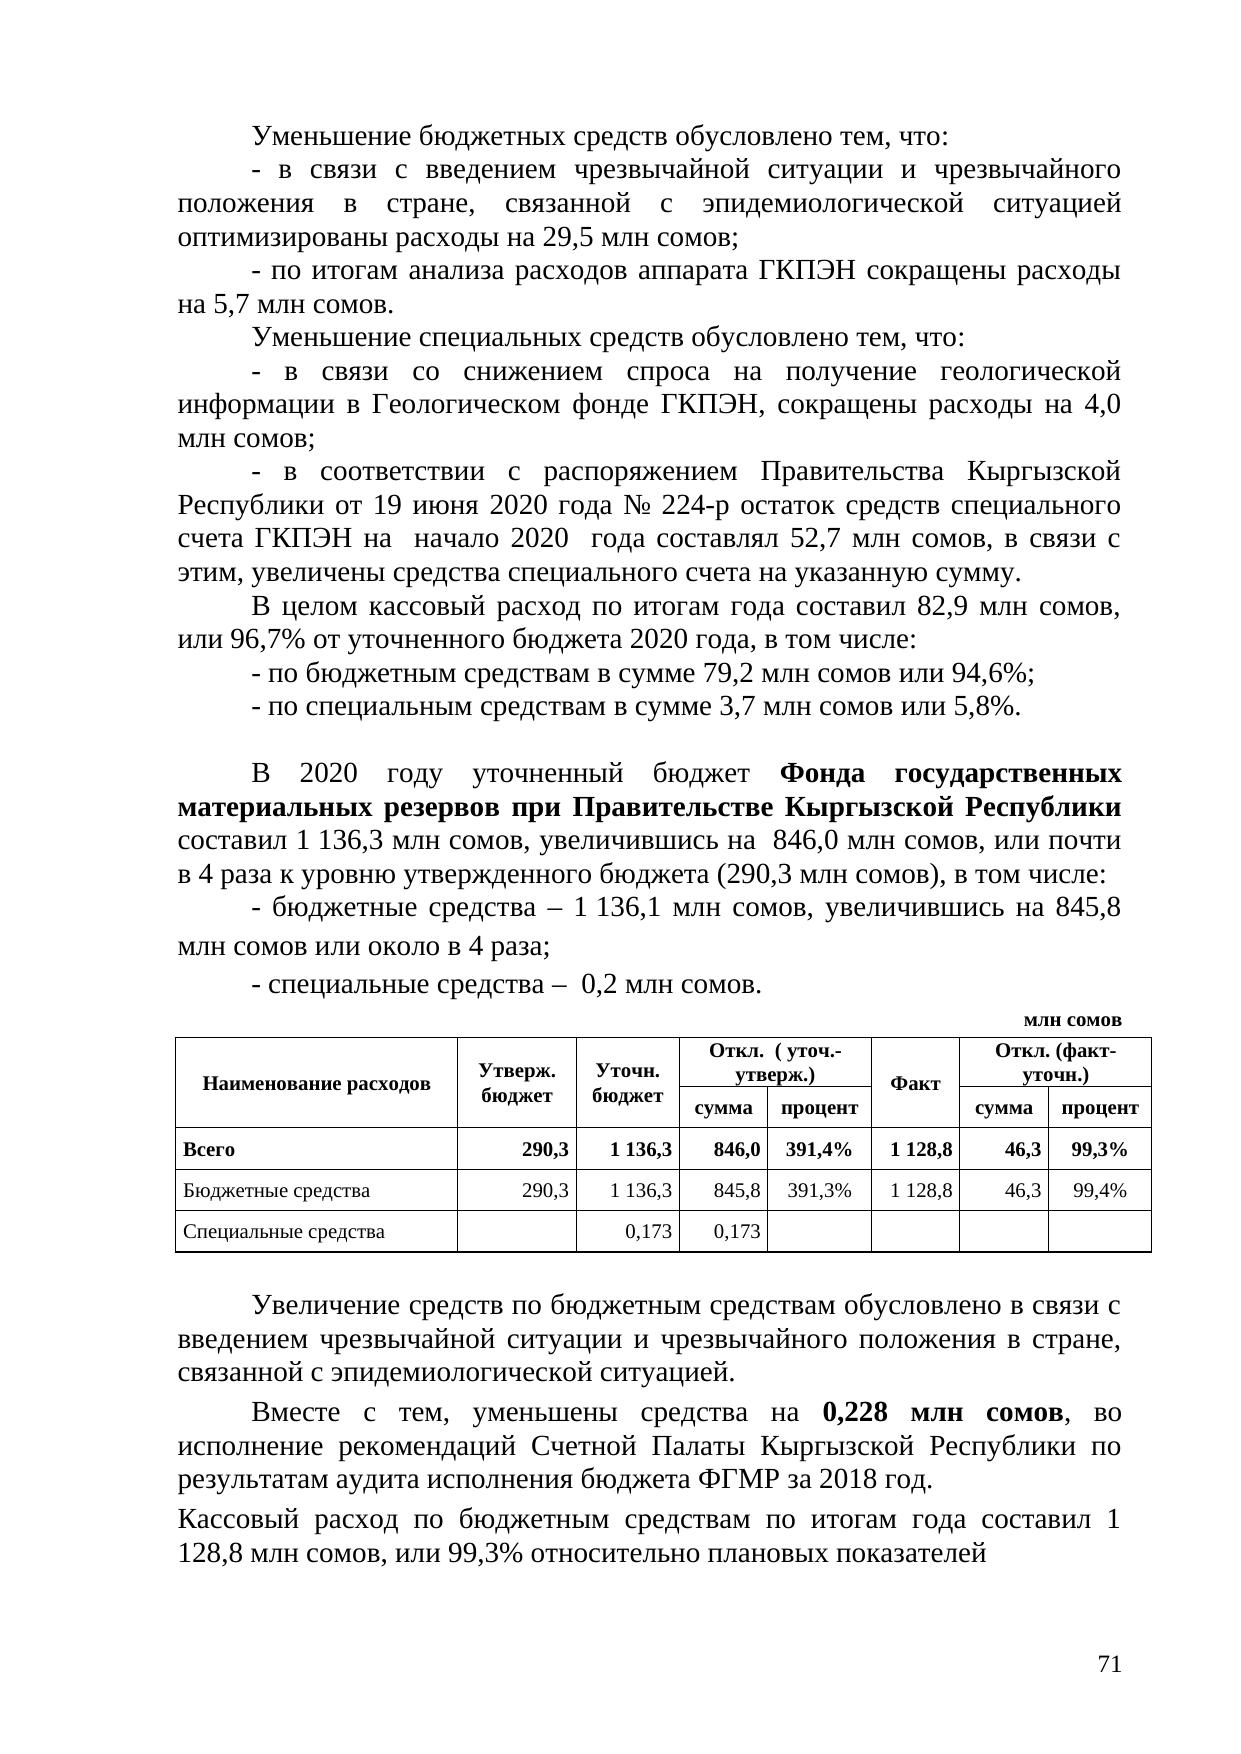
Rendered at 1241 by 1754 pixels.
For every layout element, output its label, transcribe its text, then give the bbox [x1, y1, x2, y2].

text В целом кассовый расход по итогам года составил 82,9 млн сомов, или 96,7% от уточненного бюджета 2020 года, в том числе: [177, 588, 1122, 655]
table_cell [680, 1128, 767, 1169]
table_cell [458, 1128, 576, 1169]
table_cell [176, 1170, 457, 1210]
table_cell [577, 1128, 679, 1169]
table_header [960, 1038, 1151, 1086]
text Кассовый расход по бюджетным средствам по итогам года составил 1 128,8 млн сомов, или 99,3% относительно плановых показателей [177, 1501, 1122, 1568]
text Увеличение средств по бюджетным средствам обусловлено в связи с введением чрезвычайной ситуации и чрезвычайного положения в стране, связанной с эпидемиологической ситуацией. [177, 1287, 1122, 1388]
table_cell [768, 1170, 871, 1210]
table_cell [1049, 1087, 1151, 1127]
text Уменьшение специальных средств обусловлено тем, что: [177, 319, 1122, 353]
text - в соответствии с распоряжением Правительства Кыргызской Республики от 19 июня 2020 года № 224-р остаток средств специального счета ГКПЭН на начало 2020 года составлял 52,7 млн сомов, в связи с этим, увеличены средства специального счета на указанную сумму. [177, 453, 1122, 588]
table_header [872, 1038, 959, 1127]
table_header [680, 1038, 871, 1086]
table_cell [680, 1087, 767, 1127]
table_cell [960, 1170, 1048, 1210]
text - по бюджетным средствам в сумме 79,2 млн сомов или 94,6%; [177, 655, 1122, 688]
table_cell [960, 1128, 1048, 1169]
text - бюджетные средства – 1 136,1 млн сомов, увеличившись на 845,8 млн сомов или около в 4 раза; [177, 889, 1122, 962]
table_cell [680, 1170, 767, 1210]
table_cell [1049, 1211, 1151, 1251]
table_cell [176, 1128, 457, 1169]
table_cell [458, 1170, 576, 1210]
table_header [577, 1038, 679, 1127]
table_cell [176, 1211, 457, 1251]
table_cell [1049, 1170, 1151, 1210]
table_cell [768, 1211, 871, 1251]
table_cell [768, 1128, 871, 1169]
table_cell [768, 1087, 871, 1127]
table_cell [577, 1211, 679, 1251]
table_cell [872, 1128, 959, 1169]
text Вместе с тем, уменьшены средства на 0,228 млн сомов, во исполнение рекомендаций Счетной Палаты Кыргызской Республики по результатам аудита исполнения бюджета ФГМР за 2018 год. [177, 1394, 1122, 1495]
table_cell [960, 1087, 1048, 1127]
text - специальные средства – 0,2 млн сомов. [177, 967, 1122, 1000]
text - по специальным средствам в сумме 3,7 млн сомов или 5,8%. [177, 688, 1122, 722]
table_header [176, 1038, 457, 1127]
text млн сомов [177, 1006, 1122, 1031]
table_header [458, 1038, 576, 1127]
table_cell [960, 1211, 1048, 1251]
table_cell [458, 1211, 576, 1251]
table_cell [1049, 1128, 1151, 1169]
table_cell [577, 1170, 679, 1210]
text Уменьшение бюджетных средств обусловлено тем, что: [177, 118, 1122, 152]
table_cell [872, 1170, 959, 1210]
text - в связи со снижением спроса на получение геологической информации в Геологическом фонде ГКПЭН, сокращены расходы на 4,0 млн сомов; [177, 353, 1122, 453]
text - в связи с введением чрезвычайной ситуации и чрезвычайного положения в стране, связанной с эпидемиологической ситуацией оптимизированы расходы на 29,5 млн сомов; [177, 152, 1122, 252]
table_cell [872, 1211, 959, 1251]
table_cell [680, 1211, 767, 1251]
text - по итогам анализа расходов аппарата ГКПЭН сокращены расходы на 5,7 млн сомов. [177, 252, 1122, 319]
text В 2020 году уточненный бюджет Фонда государственных материальных резервов при Правительстве Кыргызской Республики составил 1 136,3 млн сомов, увеличившись на 846,0 млн сомов, или почти в 4 раза к уровню утвержденного бюджета (290,3 млн сомов), в том числе: [177, 755, 1122, 889]
